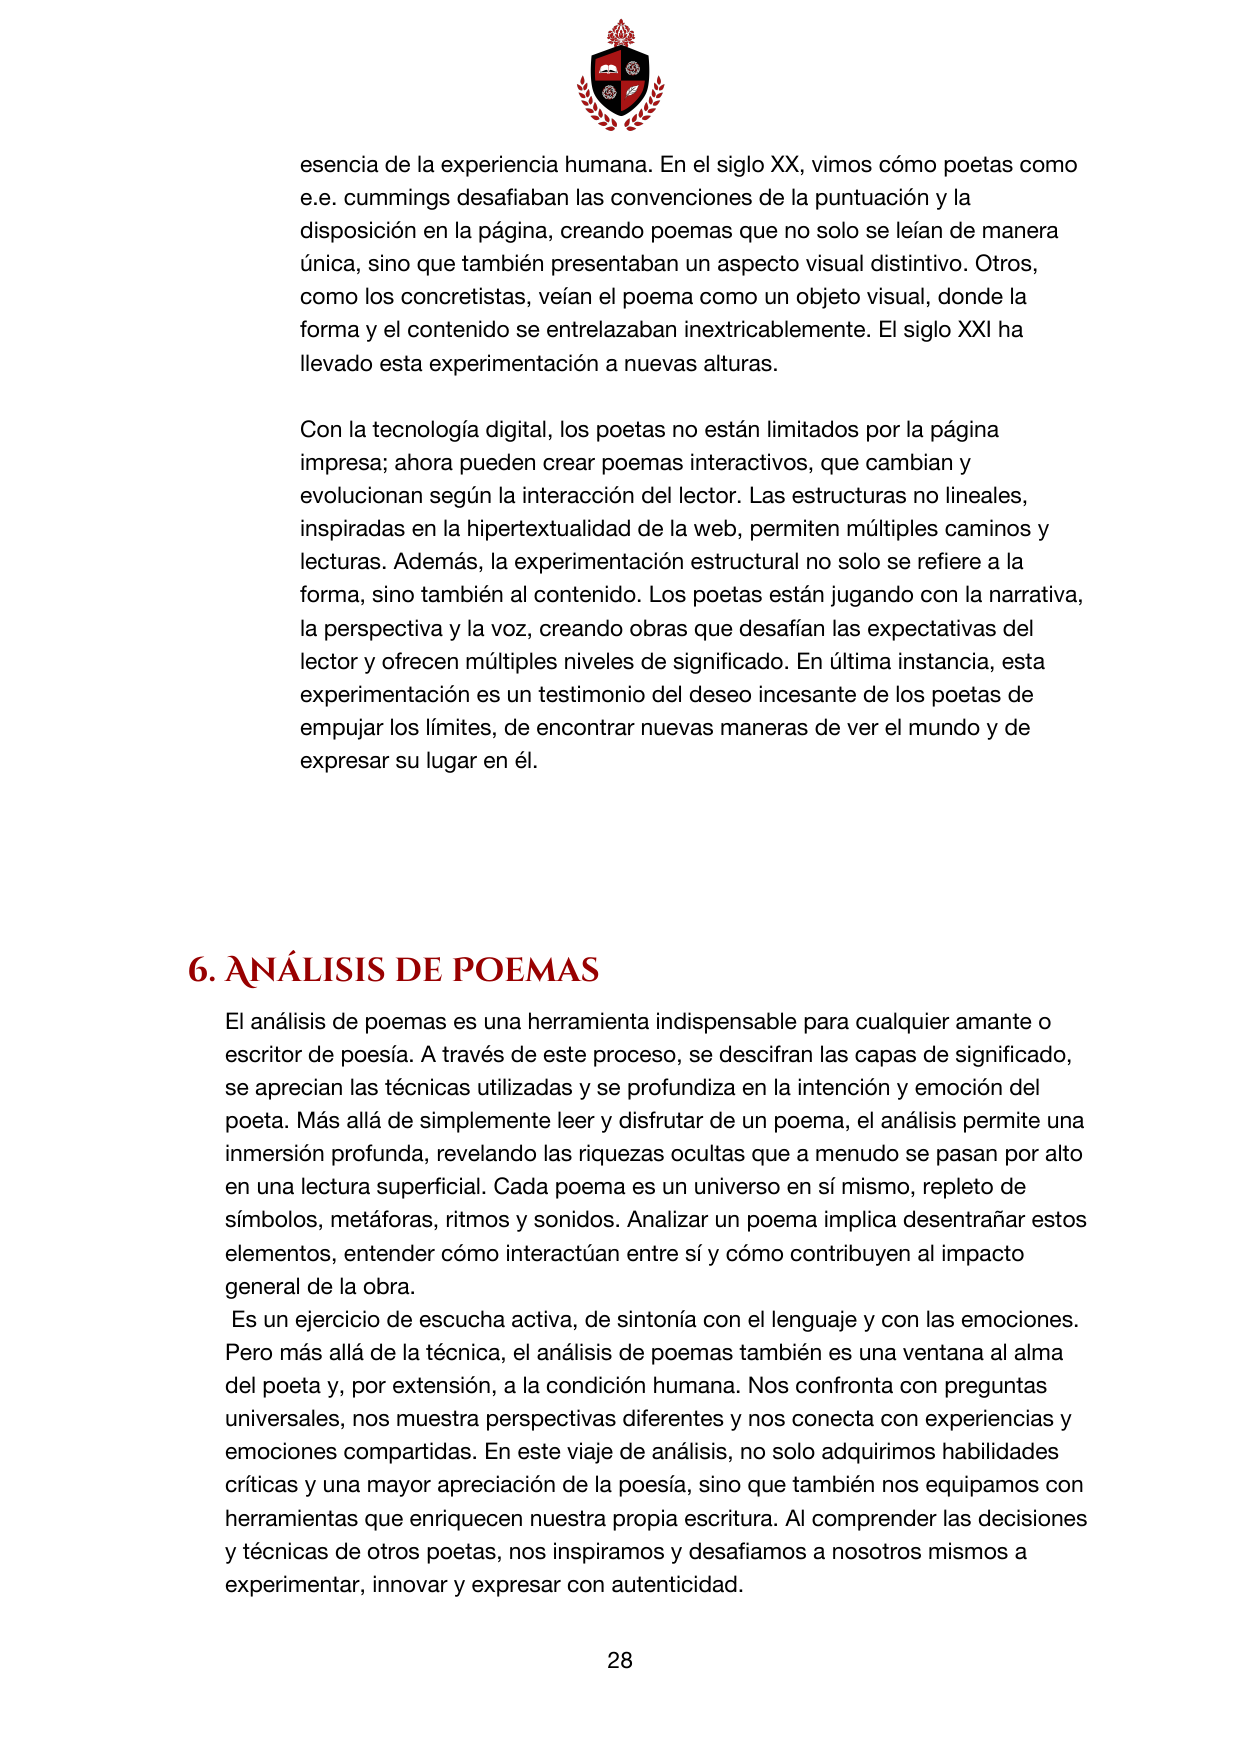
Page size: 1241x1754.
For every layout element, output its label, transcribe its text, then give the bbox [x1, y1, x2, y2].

text Con la tecnología digital, los poetas no están limitados por la página impresa; ahora pueden crear poemas interactivos, que cambian y evolucionan según la interacción del lector. Las estructuras no lineales, inspiradas en la hipertextualidad de la web, permiten múltiples caminos y lecturas. Además, la experimentación estructural no solo se refiere a la forma, sino también al contenido. Los poetas están jugando con la narrativa, la perspectiva y la voz, creando obras que desafían las expectativas del lector y ofrecen múltiples niveles de significado. En última instancia, esta experimentación es un testimonio del deseo incesante de los poetas de empujar los límites, de encontrar nuevas maneras de ver el mundo y de expresar su lugar en él. [300, 415, 1090, 775]
picture [563, 18, 677, 132]
subtitle Análisis de Poemas [187, 949, 1090, 994]
text El análisis de poemas es una herramienta indispensable para cualquier amante o escritor de poesía. A través de este proceso, se descifran las capas de significado, se aprecian las técnicas utilizadas y se profundiza en la intención y emoción del poeta. Más allá de simplemente leer y disfrutar de un poema, el análisis permite una inmersión profunda, revelando las riquezas ocultas que a menudo se pasan por alto en una lectura superficial. Cada poema es un universo en sí mismo, repleto de símbolos, metáforas, ritmos y sonidos. Analizar un poema implica desentrañar estos elementos, entender cómo interactúan entre sí y cómo contribuyen al impacto general de la obra. [225, 1007, 1090, 1301]
text Es un ejercicio de escucha activa, de sintonía con el lenguaje y con las emociones. Pero más allá de la técnica, el análisis de poemas también es una ventana al alma del poeta y, por extensión, a la condición humana. Nos confronta con preguntas universales, nos muestra perspectivas diferentes y nos conecta con experiencias y emociones compartidas. En este viaje de análisis, no solo adquirimos habilidades críticas y una mayor apreciación de la poesía, sino que también nos equipamos con herramientas que enriquecen nuestra propia escritura. Al comprender las decisiones y técnicas de otros poetas, nos inspiramos y desafiamos a nosotros mismos a experimentar, innovar y expresar con autenticidad. [225, 1305, 1090, 1599]
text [300, 150, 1090, 378]
